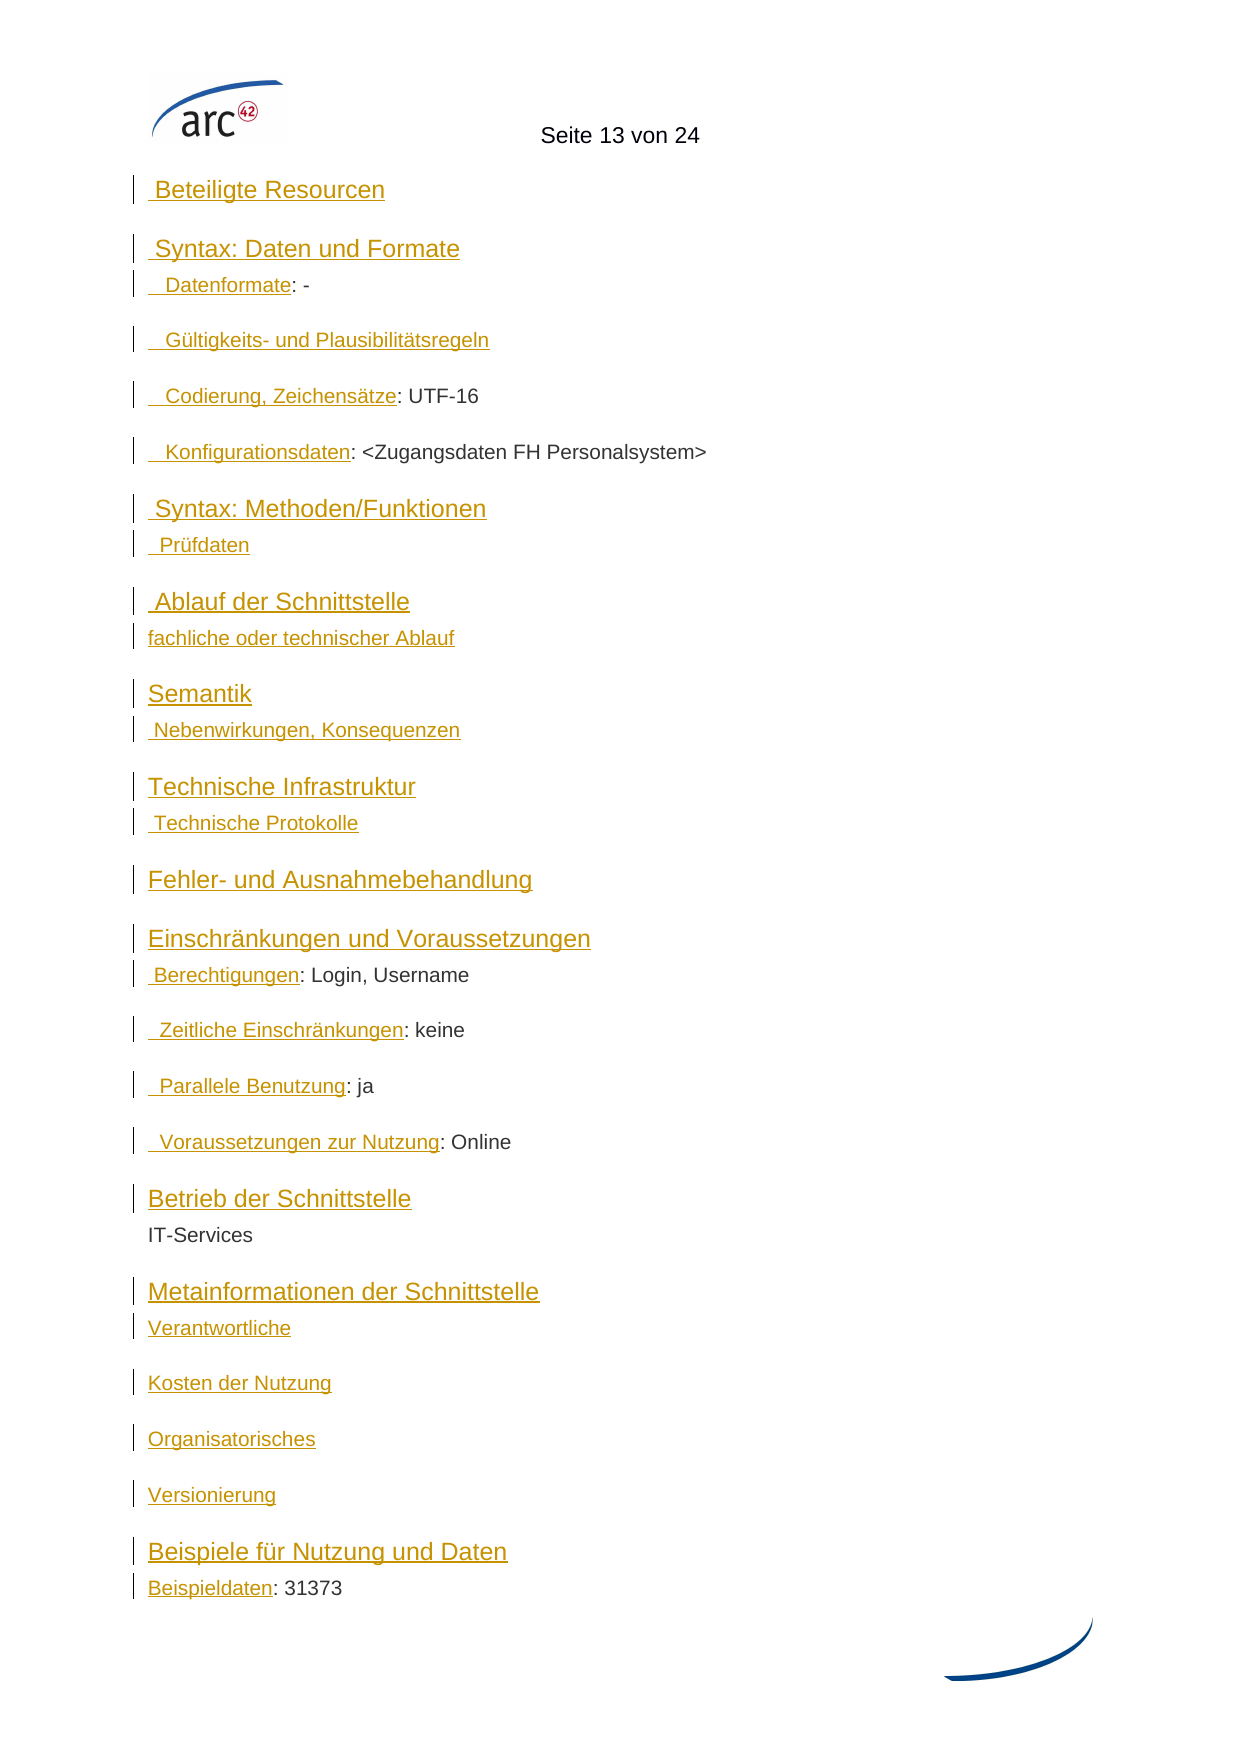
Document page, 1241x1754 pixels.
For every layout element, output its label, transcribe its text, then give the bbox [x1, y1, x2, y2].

text : keine [148, 1016, 1093, 1042]
text IT-Services [148, 1220, 1093, 1247]
picture [944, 1615, 1093, 1681]
text : UTF-16 [148, 381, 1093, 408]
text : - [148, 270, 1093, 297]
text : Login, Username [148, 960, 1093, 987]
text : ja [148, 1071, 1093, 1098]
picture [147, 73, 288, 144]
text : Online [148, 1127, 1093, 1154]
text : 31373 [148, 1573, 1093, 1599]
text : <Zugangsdaten FH Personalsystem> [148, 437, 1093, 464]
